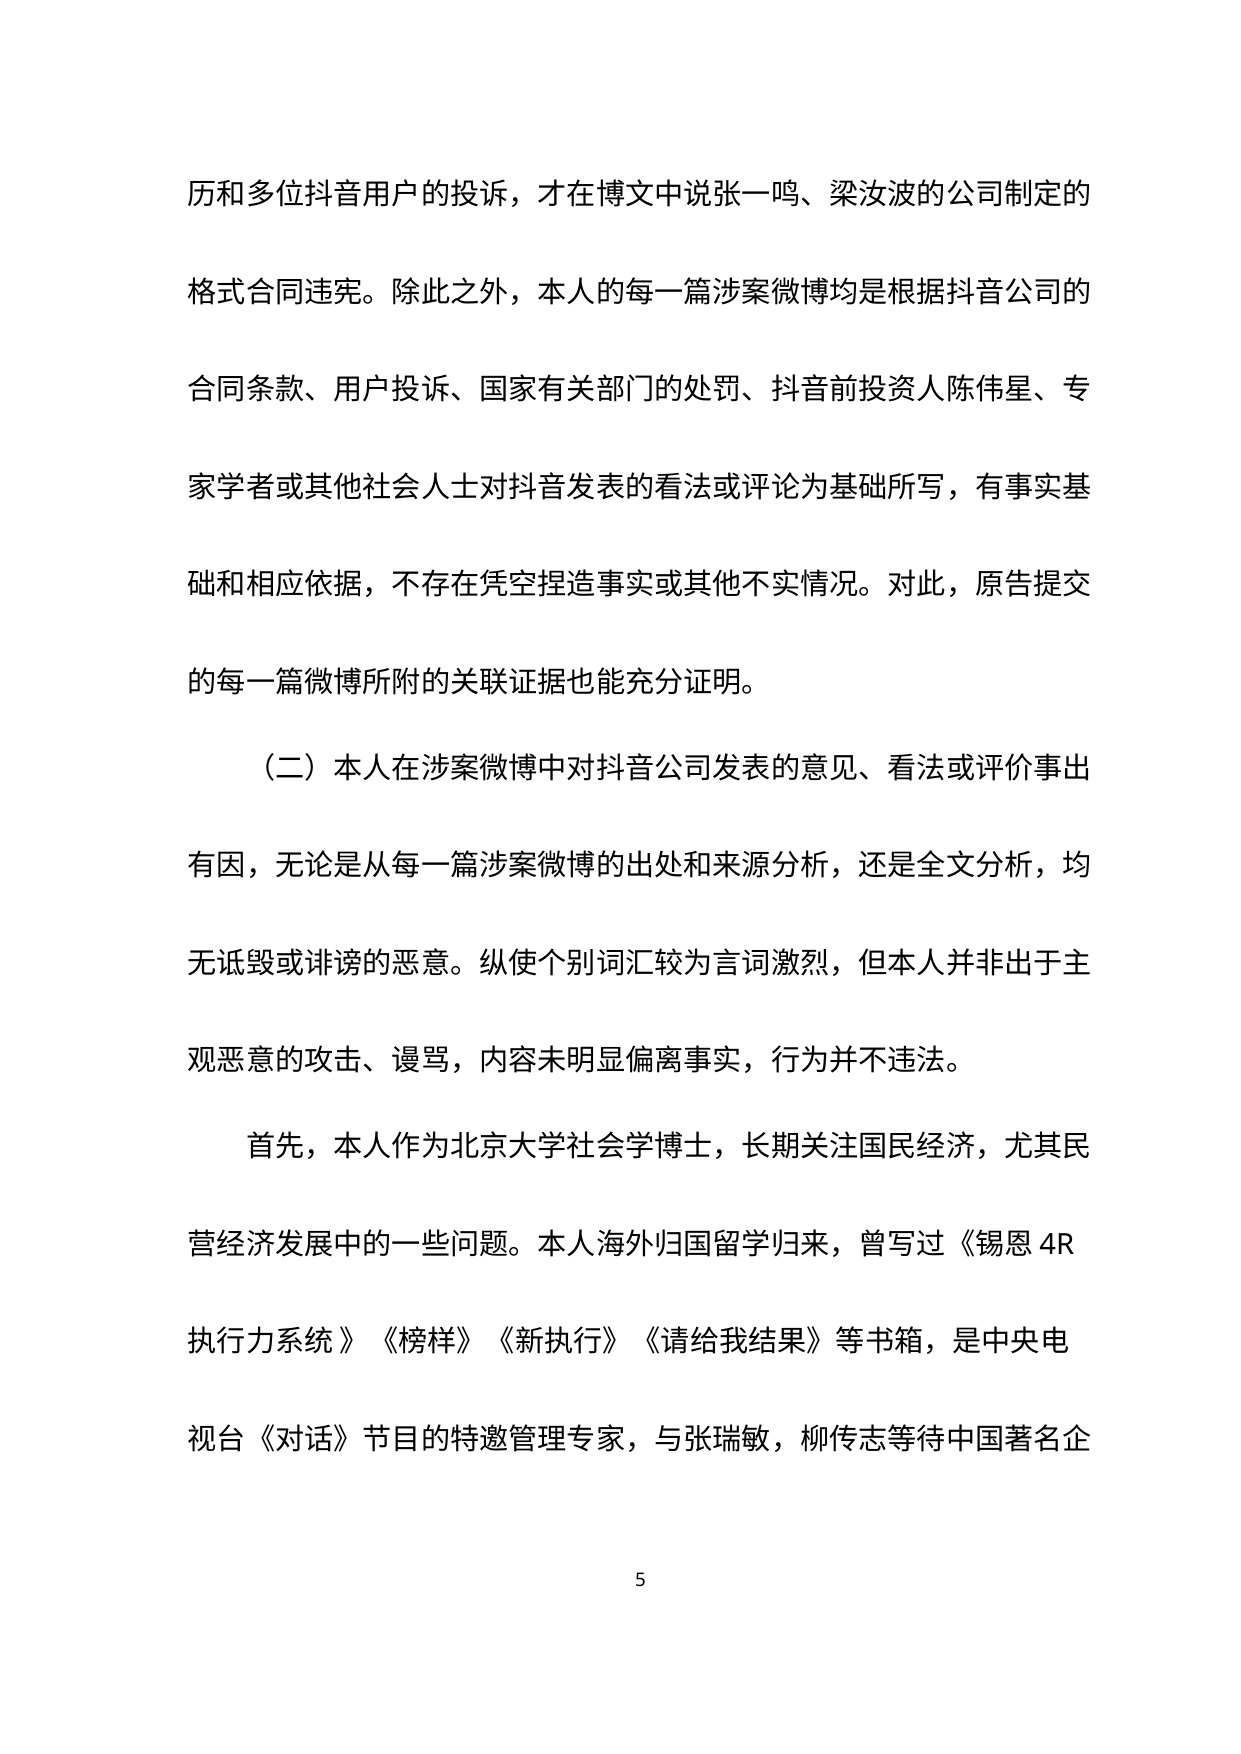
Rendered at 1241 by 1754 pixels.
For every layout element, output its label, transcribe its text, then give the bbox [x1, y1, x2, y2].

text （二）本人在涉案微博中对抖音公司发表的意见、看法或评价事出有因，无论是从每一篇涉案微博的出处和来源分析，还是全文分析，均无诋毁或诽谤的恶意。纵使个别词汇较为言词激烈，但本人并非出于主观恶意的攻击、谩骂，内容未明显偏离事实，行为并不违法。 [187, 733, 1093, 1091]
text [187, 159, 1093, 712]
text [187, 1112, 1093, 1469]
